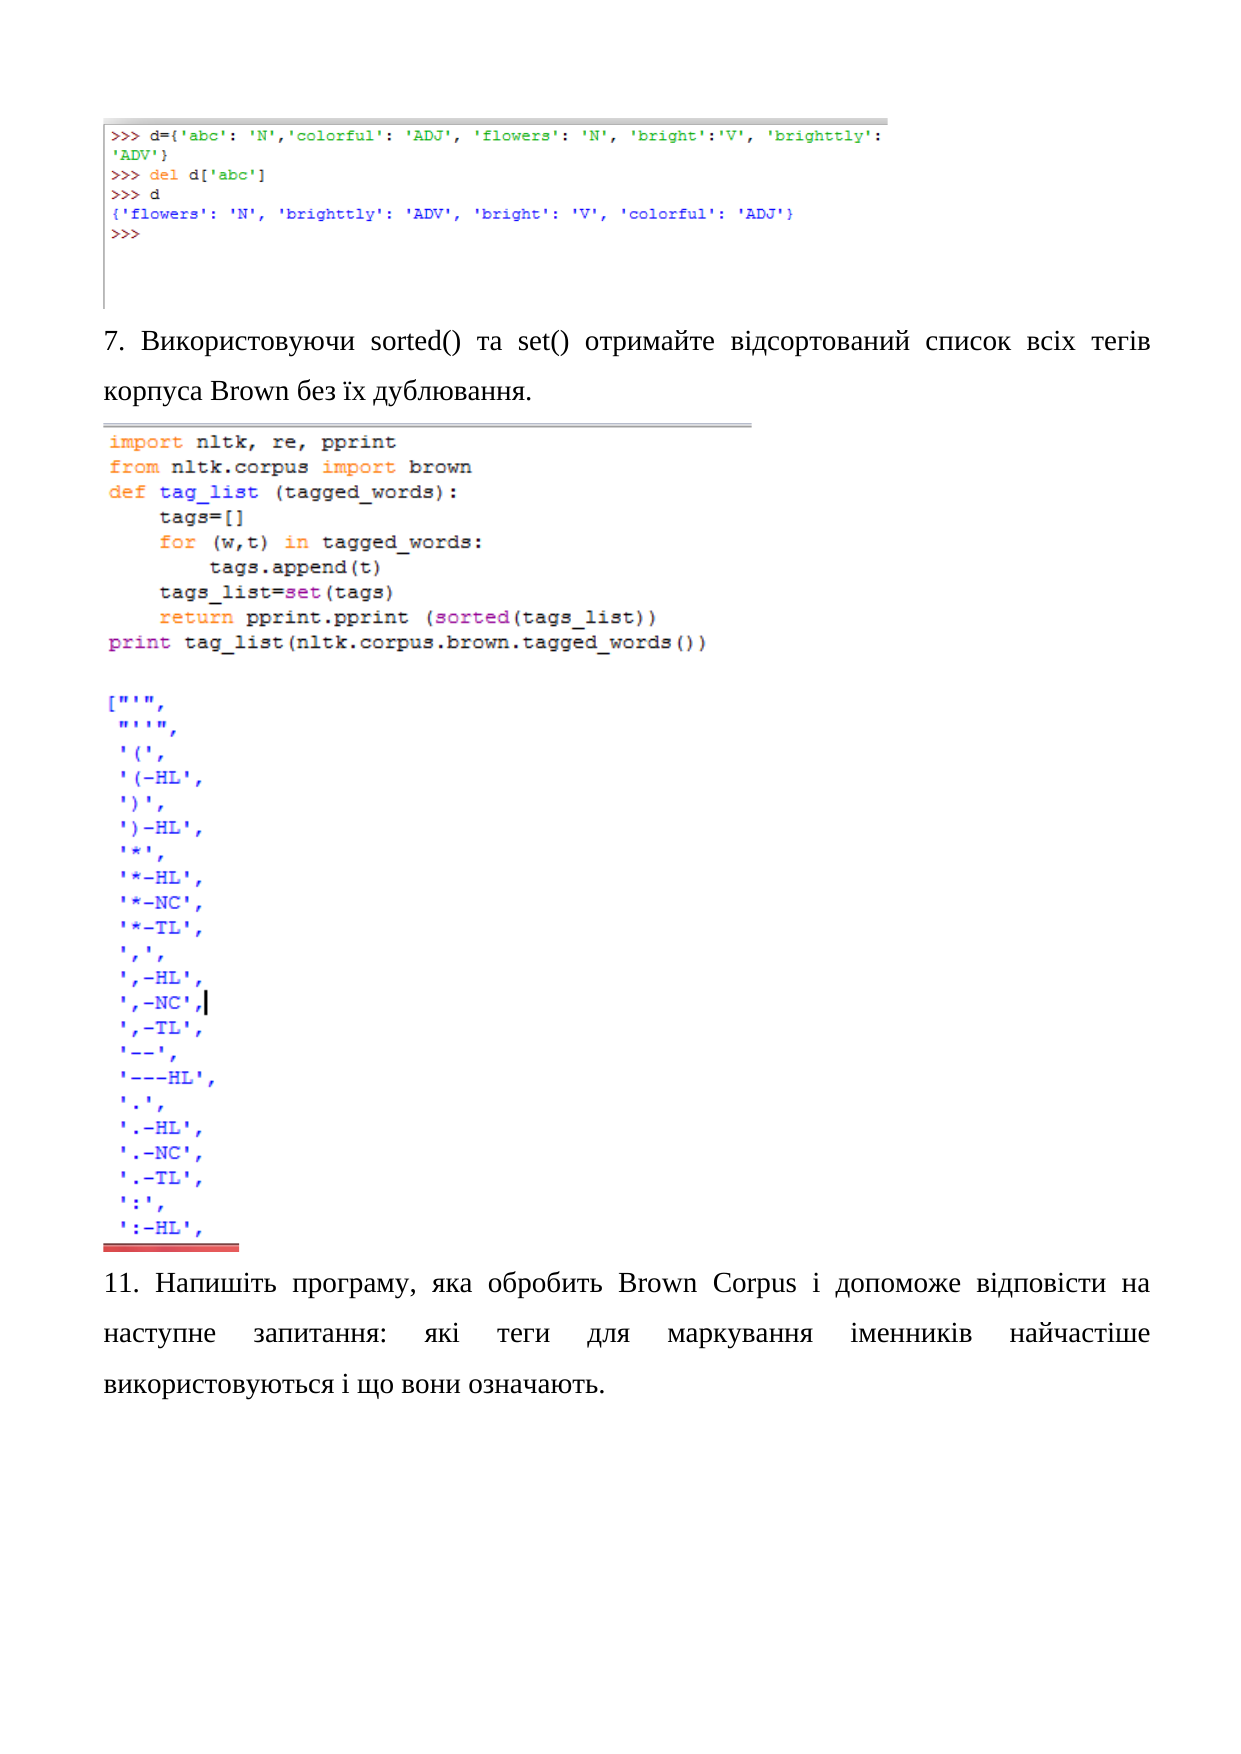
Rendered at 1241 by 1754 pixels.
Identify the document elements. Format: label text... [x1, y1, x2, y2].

text 11. Напишіть програму, яка обробить Brown Corpus і допоможе відповісти на наступне запитання: які теги для маркування іменників найчастіше використовуються і що вони означають. [103, 1265, 1152, 1399]
text 7. Використовуючи sorted() та set() отримайте відсортований список всіх тегів корпуса Brown без їх дублювання. [103, 323, 1152, 407]
picture [103, 118, 888, 309]
